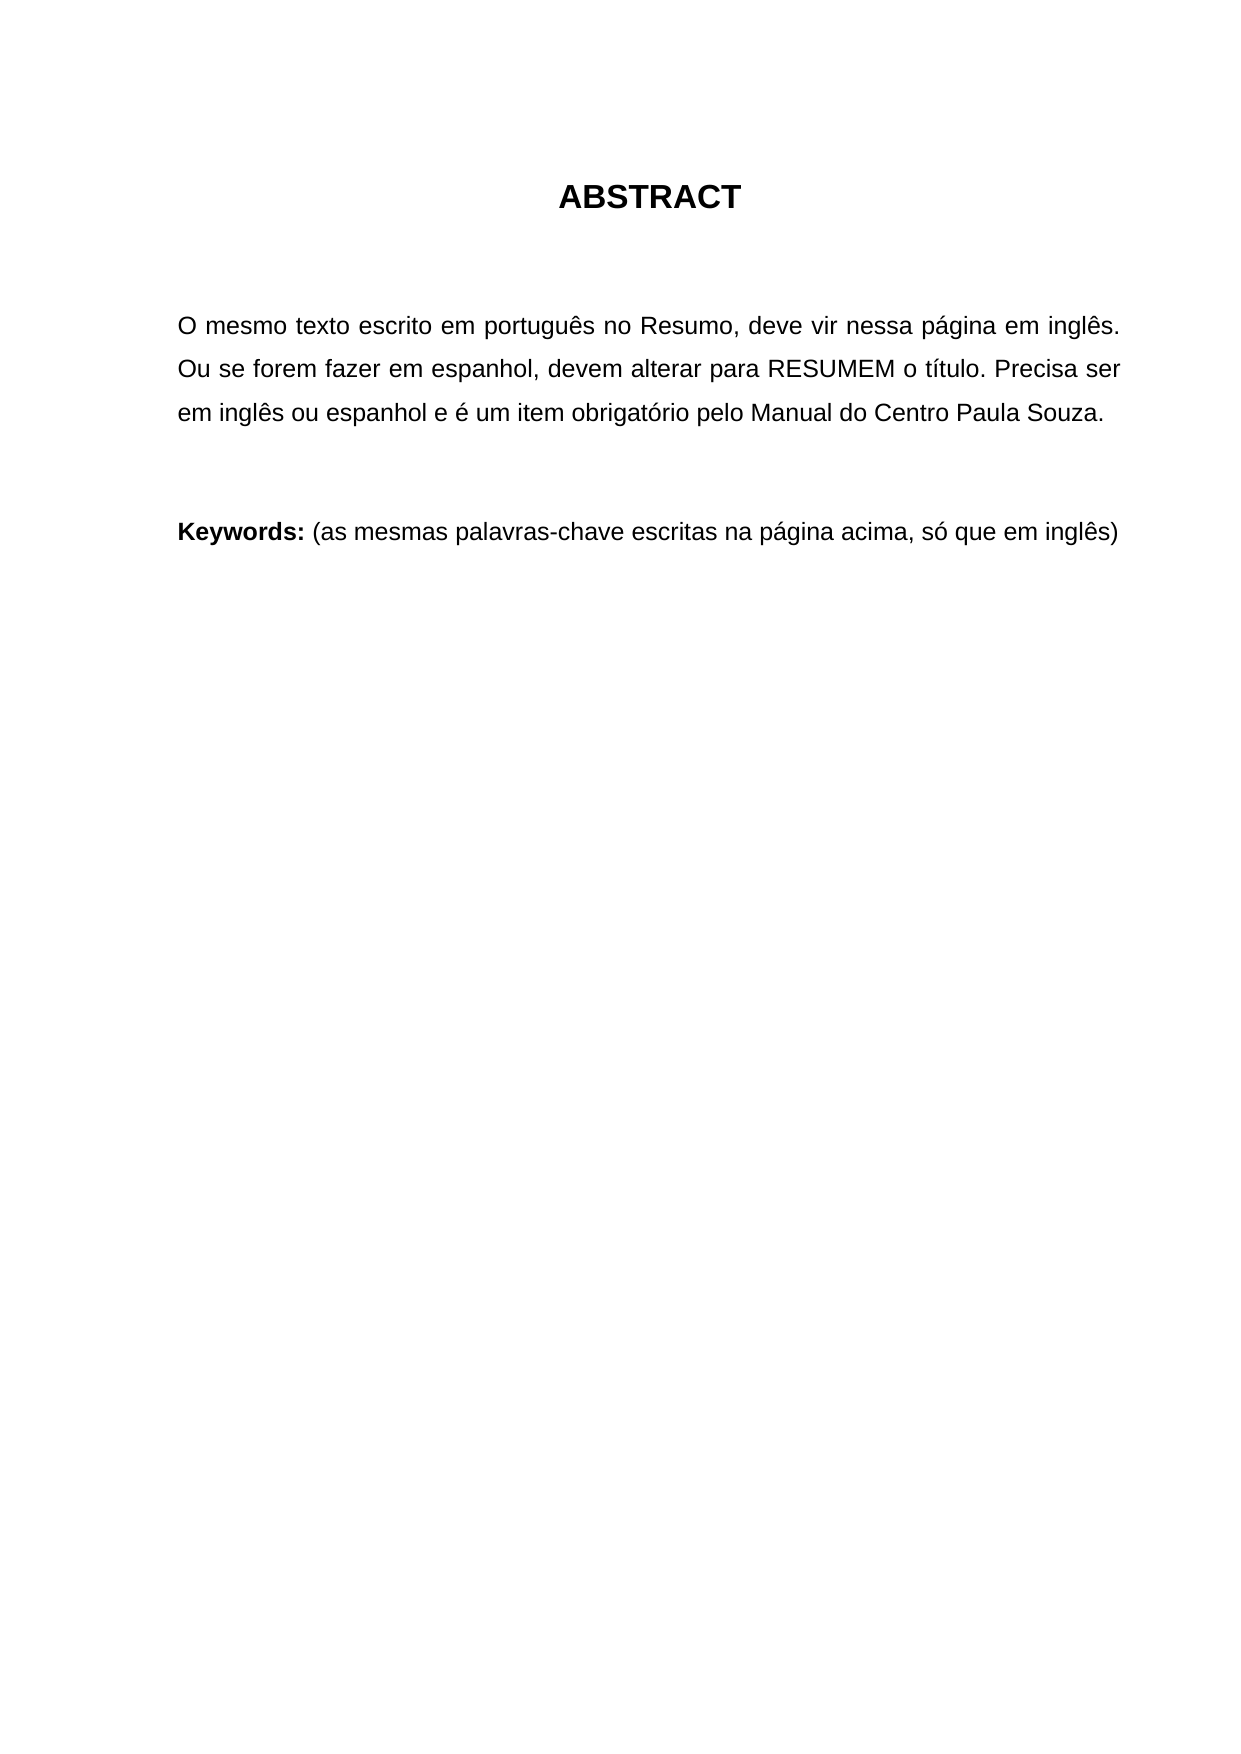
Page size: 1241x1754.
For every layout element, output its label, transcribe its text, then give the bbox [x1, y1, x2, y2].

text ABSTRACT [177, 177, 1122, 216]
text O mesmo texto escrito em português no Resumo, deve vir nessa página em inglês. Ou se forem fazer em espanhol, devem alterar para RESUMEM o título. Precisa ser em inglês ou espanhol e é um item obrigatório pelo Manual do Centro Paula Souza. [177, 311, 1122, 426]
text Keywords: (as mesmas palavras-chave escritas na página acima, só que em inglês) [177, 517, 1122, 546]
